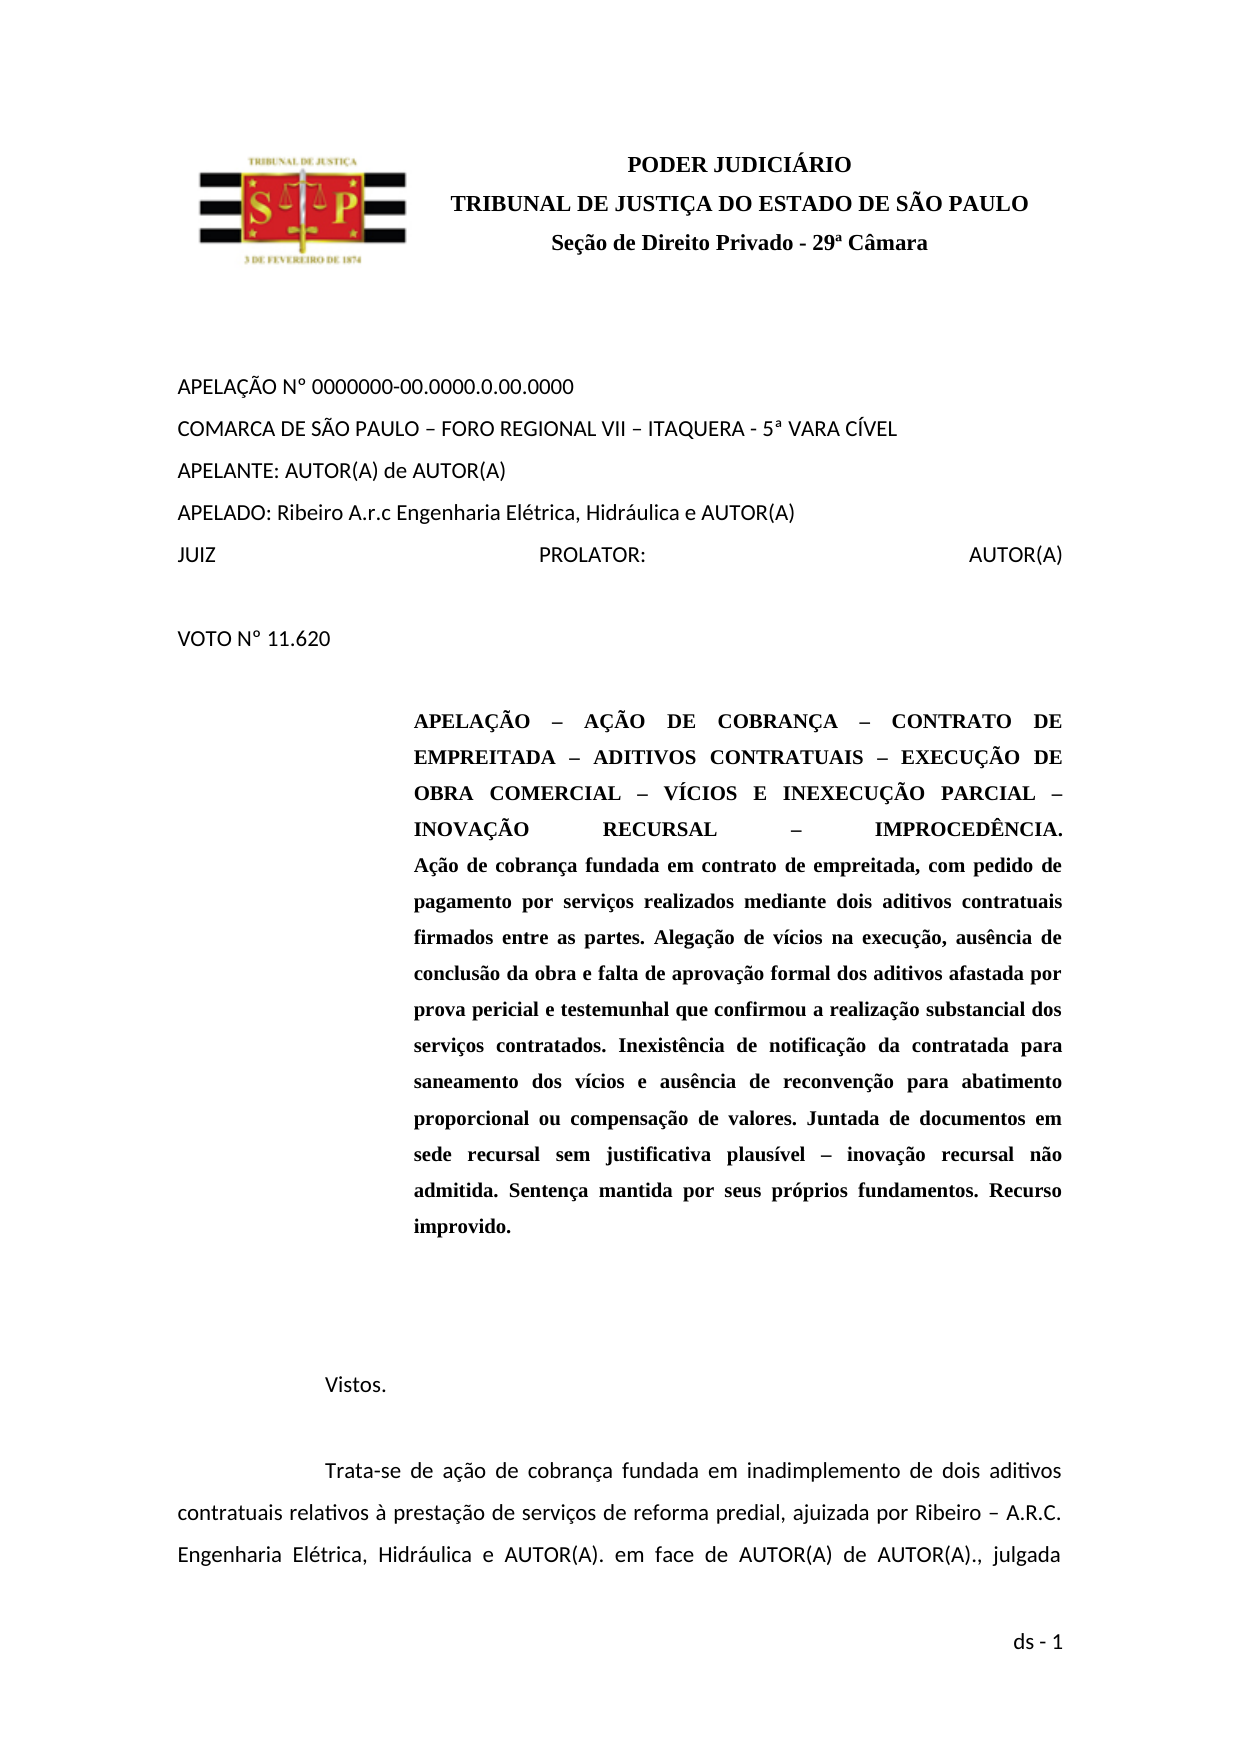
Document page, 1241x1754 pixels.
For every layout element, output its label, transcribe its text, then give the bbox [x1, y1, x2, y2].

text APELAÇÃO – AÇÃO DE COBRANÇA – CONTRATO DE EMPREITADA – ADITIVOS CONTRATUAIS – EXECUÇÃO DE OBRA COMERCIAL – VÍCIOS E INEXECUÇÃO PARCIAL – INOVAÇÃO RECURSAL – IMPROCEDÊNCIA. Ação de cobrança fundada em contrato de empreitada, com pedido de pagamento por serviços realizados mediante dois aditivos contratuais firmados entre as partes. Alegação de vícios na execução, ausência de conclusão da obra e falta de aprovação formal dos aditivos afastada por prova pericial e testemunhal que confirmou a realização substancial dos serviços contratados. Inexistência de notificação da contratada para saneamento dos vícios e ausência de reconvenção para abatimento proporcional ou compensação de valores. Juntada de documentos em sede recursal sem justificativa plausível – inovação recursal não admitida. Sentença mantida por seus próprios fundamentos. Recurso improvido. [413, 709, 1063, 1238]
text APELAÇÃO Nº 0000000-00.0000.0.00.0000 [177, 372, 1063, 400]
text COMARCA DE SÃO PAULO – FORO REGIONAL VII – ITAQUERA - 5ª VARA CÍVEL [177, 414, 1063, 442]
text VOTO Nº 11.620 [177, 624, 1063, 652]
picture [185, 143, 421, 279]
text APELADO: Ribeiro A.r.c Engenharia Elétrica, Hidráulica e AUTOR(A) [177, 498, 1063, 526]
text Vistos. [177, 1371, 1063, 1399]
text APELANTE: AUTOR(A) de AUTOR(A) [177, 456, 1063, 484]
text JUIZ PROLATOR: AUTOR(A) [177, 540, 1063, 610]
